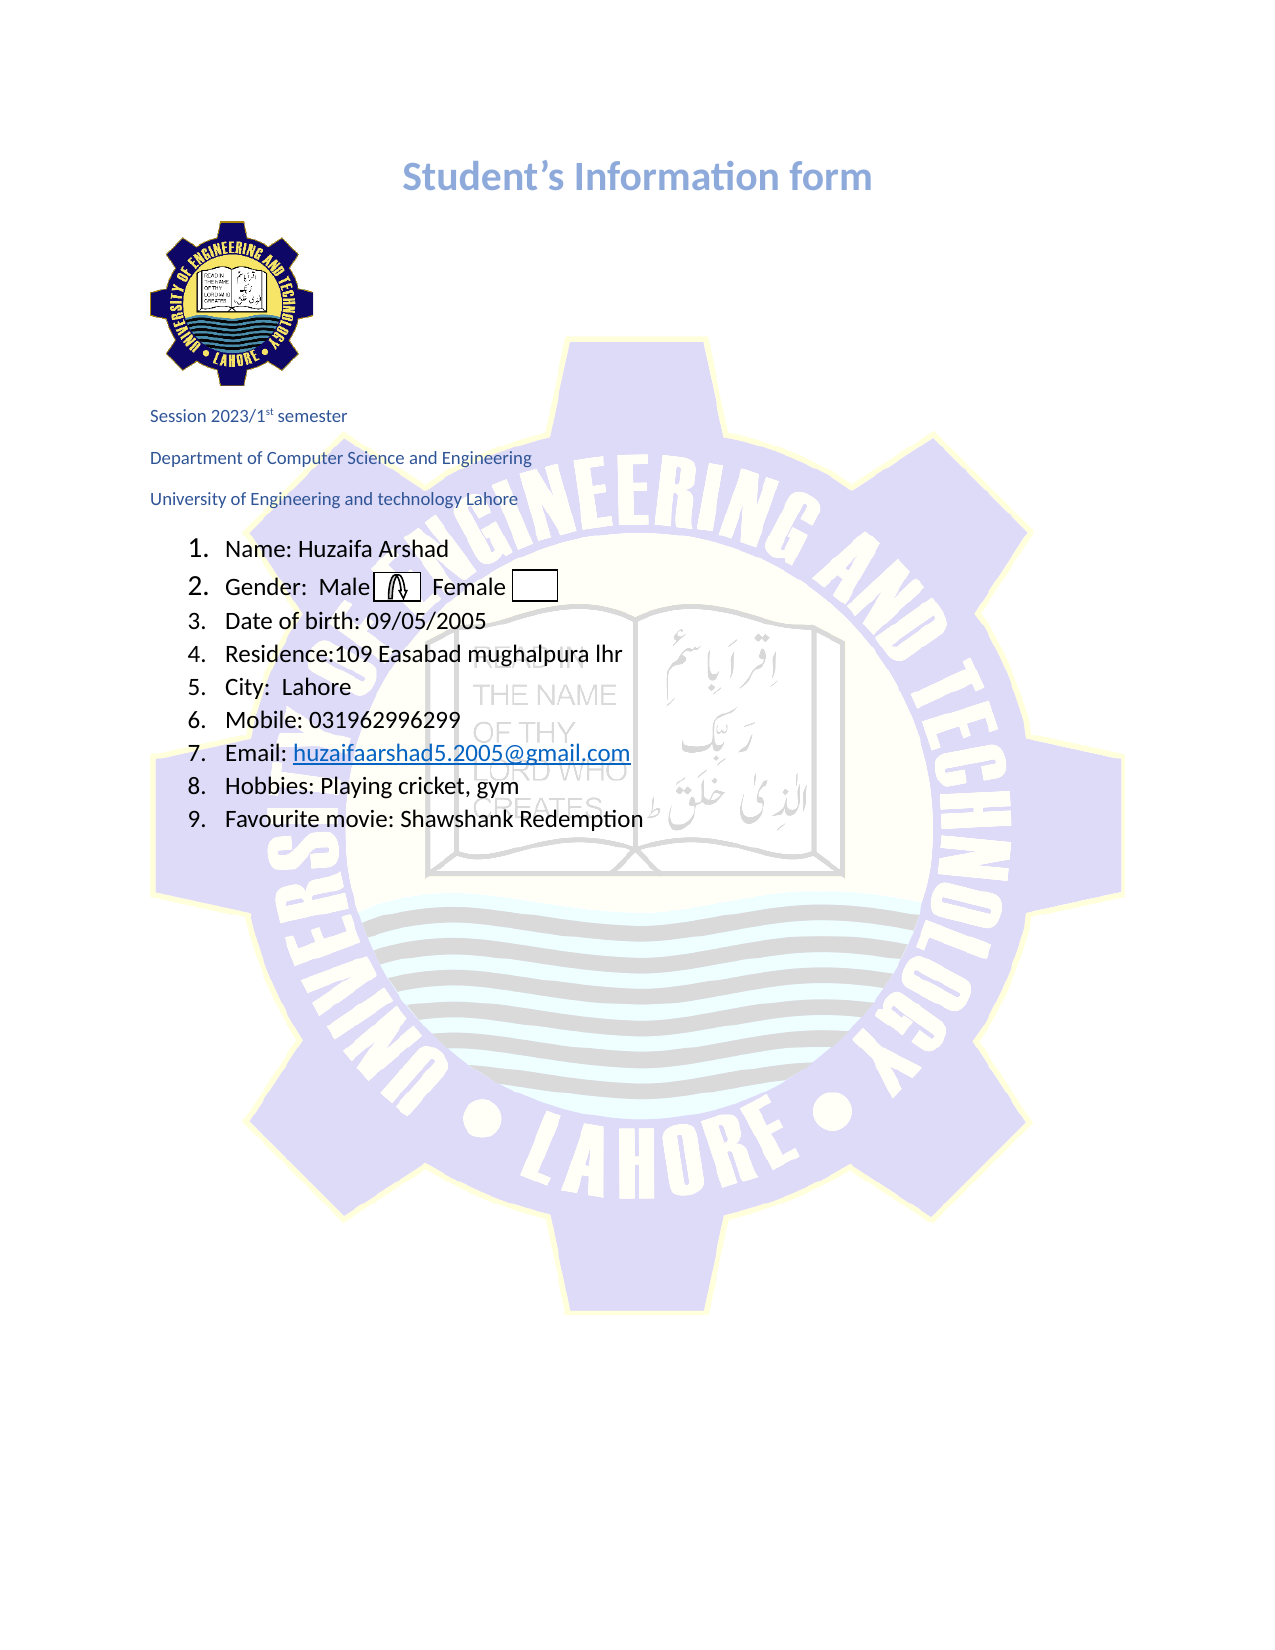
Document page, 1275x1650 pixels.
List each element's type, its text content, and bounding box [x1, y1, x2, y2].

picture [150, 221, 314, 386]
text Session 2023/1st semester [150, 404, 1125, 427]
list Date of birth: 09/05/2005 [187, 606, 1125, 636]
text Department of Computer Science and Engineering [150, 446, 1125, 469]
list Hobbies: Playing cricket, gym [187, 770, 1125, 801]
list Gender: Male Female [187, 567, 1125, 603]
text Student’s Information form [150, 150, 1125, 201]
list Name: Huzaifa Arshad [187, 529, 1125, 564]
list Residence:109 Easabad mughalpura lhr [187, 638, 1125, 669]
list City: Lahore [187, 671, 1125, 702]
text University of Engineering and technology Lahore [150, 487, 1125, 510]
list Mobile: 031962996299 [187, 704, 1125, 735]
list Email: huzaifaarshad5.2005@gmail.com [187, 737, 1125, 768]
list Favourite movie: Shawshank Redemption [187, 803, 1125, 833]
